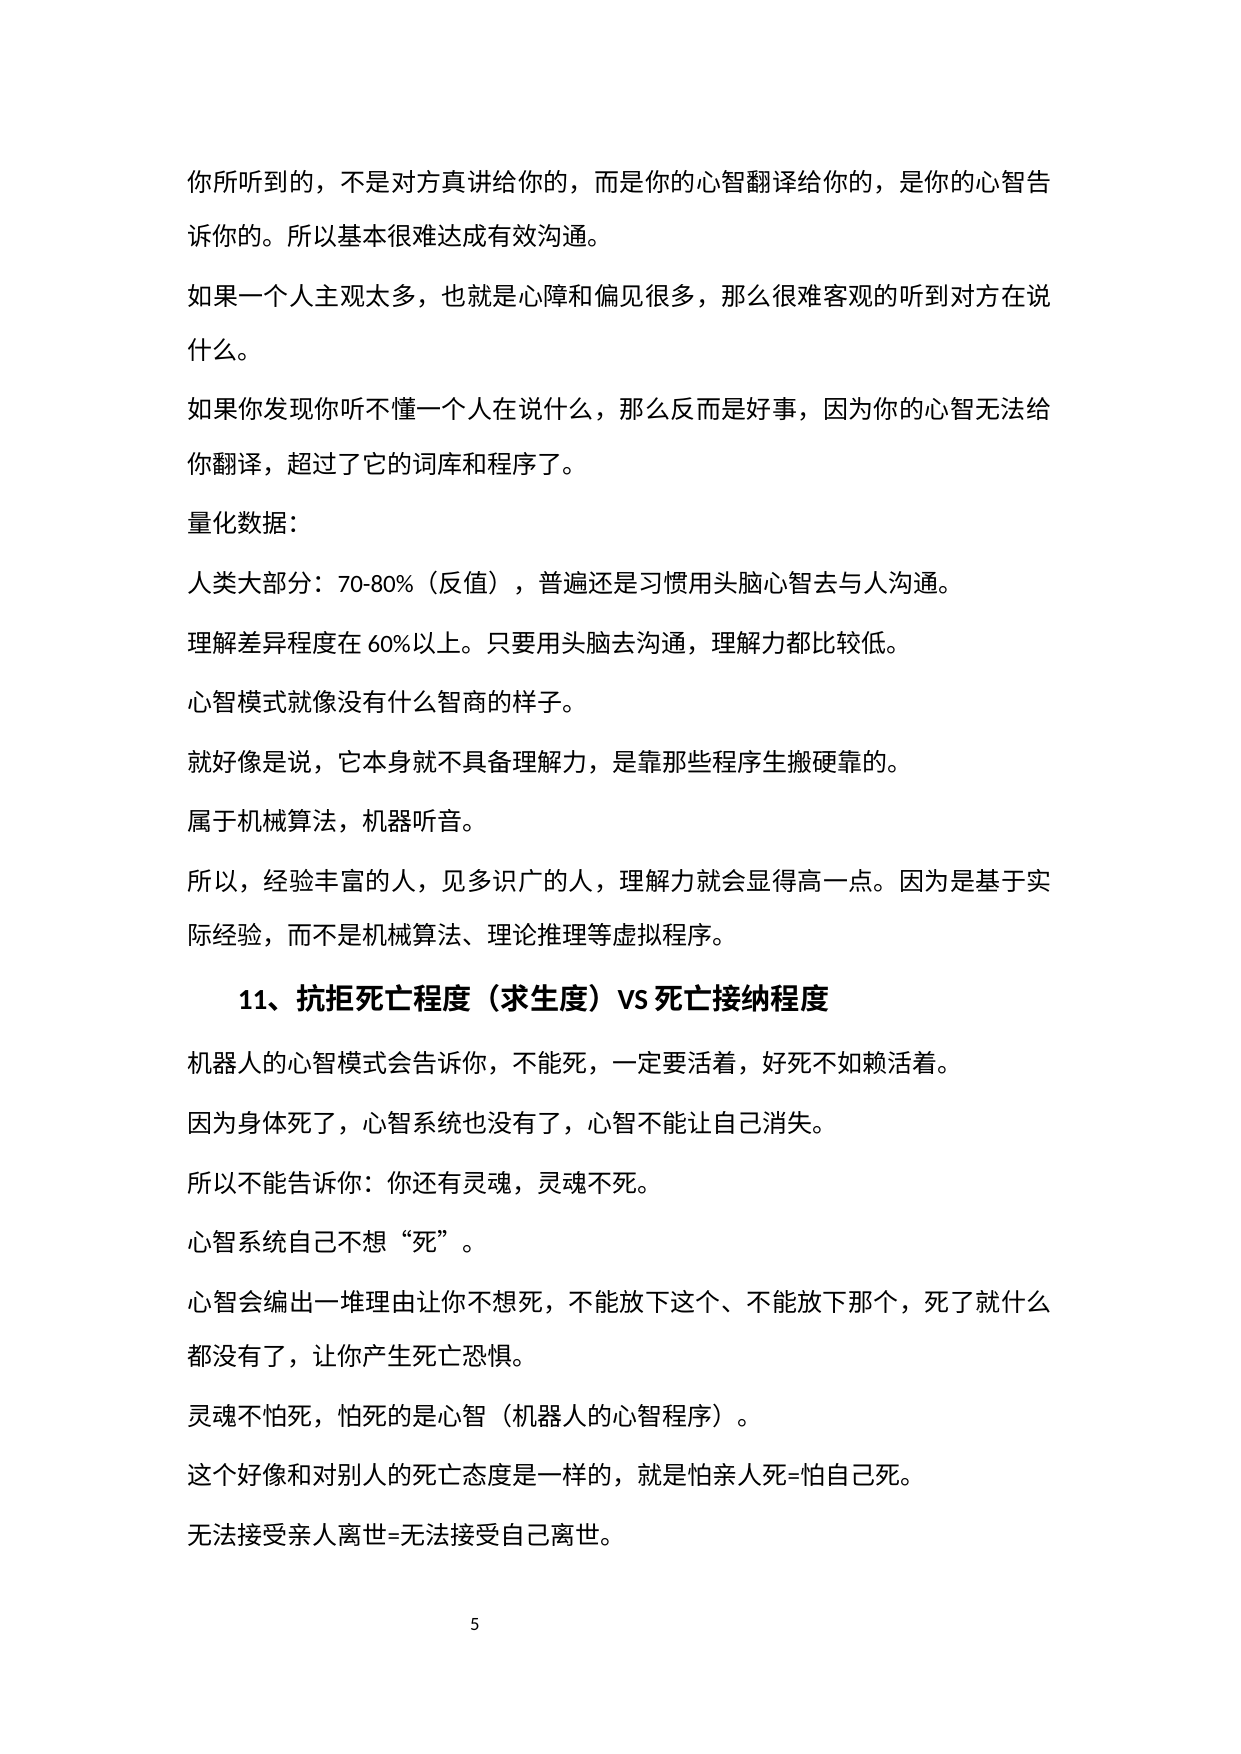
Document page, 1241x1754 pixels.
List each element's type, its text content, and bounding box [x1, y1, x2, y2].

text 你所听到的，不是对方真讲给你的，而是你的心智翻译给你的，是你的心智告诉你的。所以基本很难达成有效沟通。 [187, 162, 1053, 253]
text 理解差异程度在60%以上。只要用头脑去沟通，理解力都比较低。 [187, 623, 1053, 659]
text 这个好像和对别人的死亡态度是一样的，就是怕亲人死=怕自己死。 [187, 1456, 1053, 1492]
text 如果你发现你听不懂一个人在说什么，那么反而是好事，因为你的心智无法给你翻译，超过了它的词库和程序了。 [187, 390, 1053, 481]
text 无法接受亲人离世=无法接受自己离世。 [187, 1515, 1053, 1552]
text 所以，经验丰富的人，见多识广的人，理解力就会显得高一点。因为是基于实际经验，而不是机械算法、理论推理等虚拟程序。 [187, 861, 1053, 952]
text 属于机械算法，机器听音。 [187, 802, 1053, 838]
text 就好像是说，它本身就不具备理解力，是靠那些程序生搬硬靠的。 [187, 742, 1053, 778]
text 心智系统自己不想“死”。 [187, 1223, 1053, 1259]
text 因为身体死了，心智系统也没有了，心智不能让自己消失。 [187, 1103, 1053, 1140]
text 量化数据： [187, 504, 1053, 540]
text 机器人的心智模式会告诉你，不能死，一定要活着，好死不如赖活着。 [187, 1044, 1053, 1080]
text 心智模式就像没有什么智商的样子。 [187, 683, 1053, 719]
text 人类大部分：70-80%（反值），普遍还是习惯用头脑心智去与人沟通。 [187, 563, 1053, 600]
text 灵魂不怕死，怕死的是心智（机器人的心智程序）。 [187, 1396, 1053, 1432]
text 所以不能告诉你：你还有灵魂，灵魂不死。 [187, 1163, 1053, 1199]
text 心智会编出一堆理由让你不想死，不能放下这个、不能放下那个，死了就什么都没有了，让你产生死亡恐惧。 [187, 1282, 1053, 1373]
subtitle 11、抗拒死亡程度（求生度）VS死亡接纳程度 [187, 975, 1053, 1018]
text 如果一个人主观太多，也就是心障和偏见很多，那么很难客观的听到对方在说什么。 [187, 276, 1053, 367]
